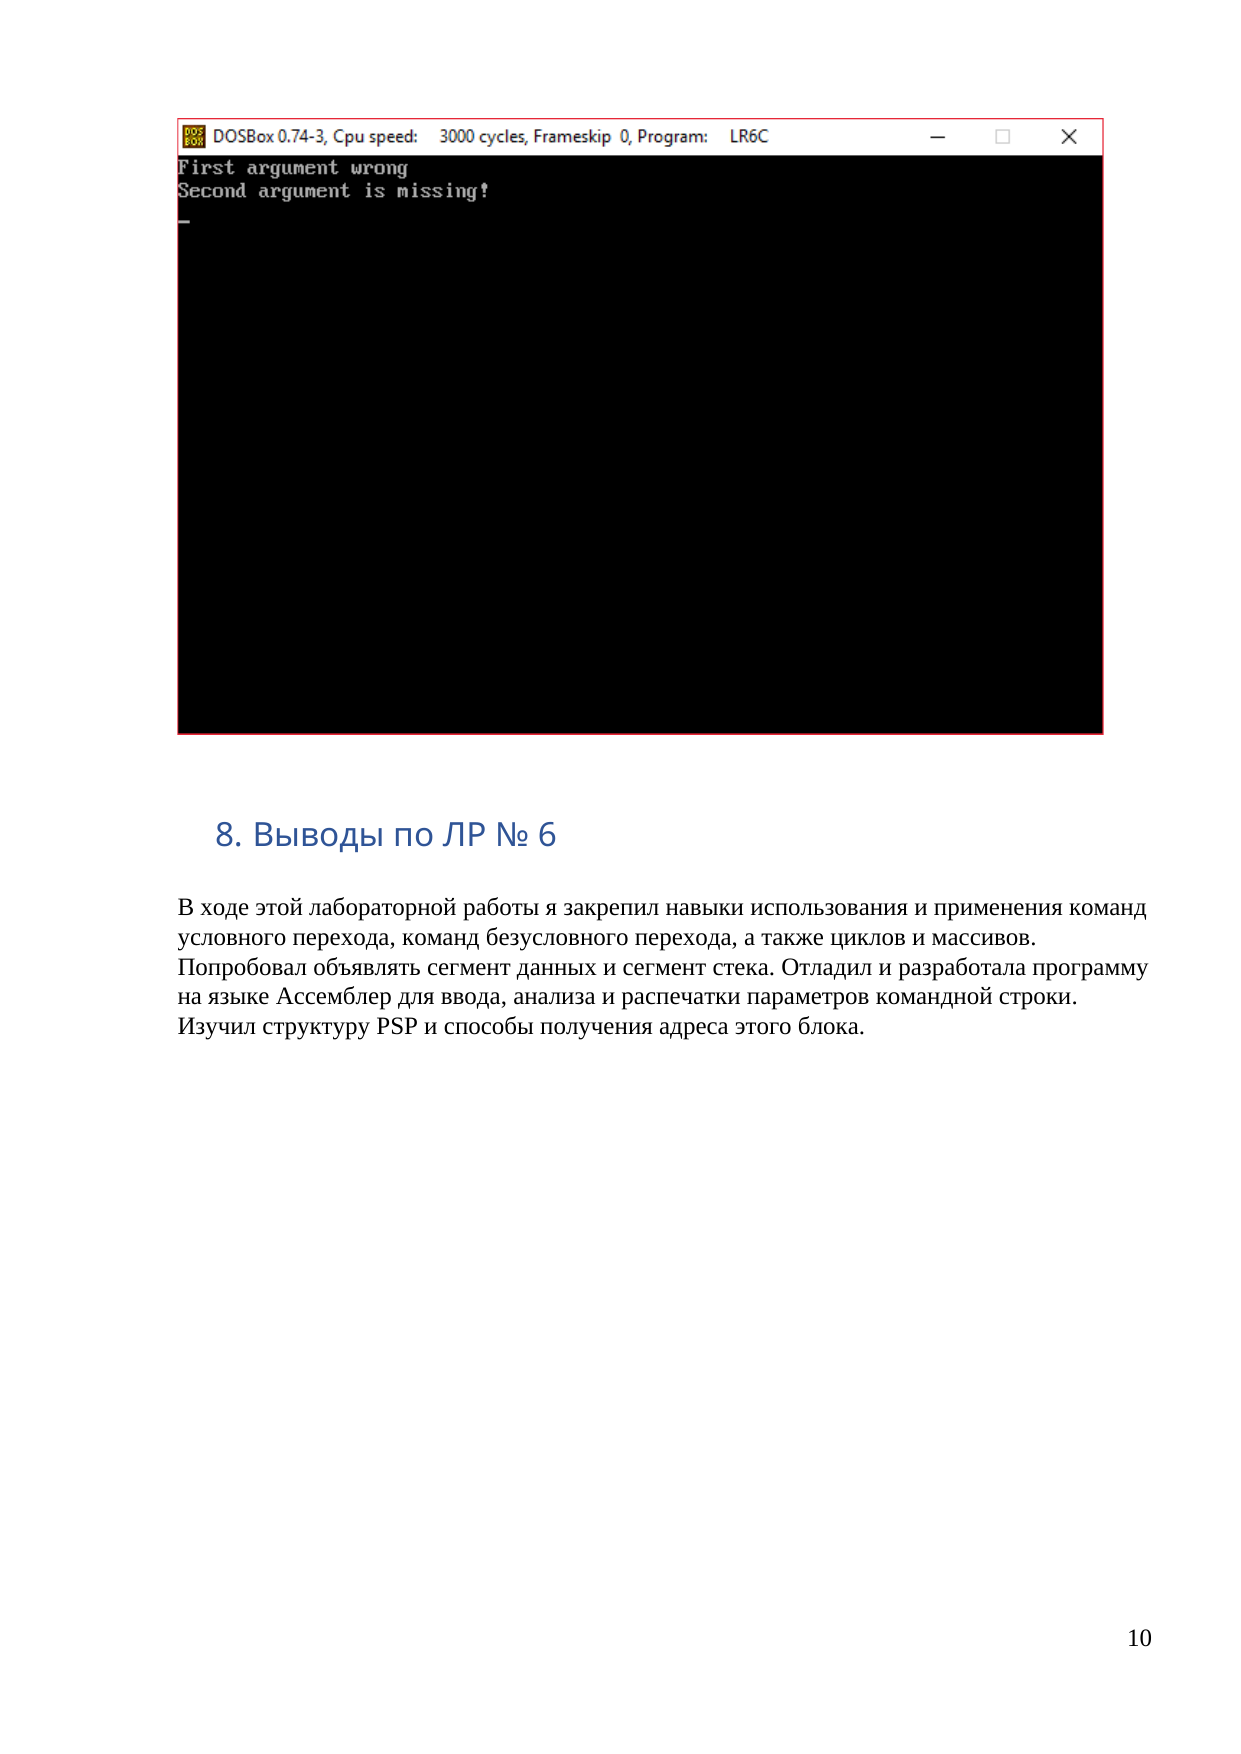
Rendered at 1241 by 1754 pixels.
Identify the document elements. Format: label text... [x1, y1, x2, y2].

subtitle Выводы по ЛР № 6 [215, 811, 1152, 856]
picture [177, 118, 1104, 735]
list ходе этой лабораторной работы я закрепил навыки использования и применения команд условного перехода, команд безусловного перехода, а также циклов и массивов. Попробовал объявлять сегмент данных и сегмент стека. Отладил и разработала программу на языке Ассемблер для ввода, анализа и распечатки параметров командной строки. Изучил структуру PSP и способы получения адреса этого блока. [177, 892, 1152, 1039]
